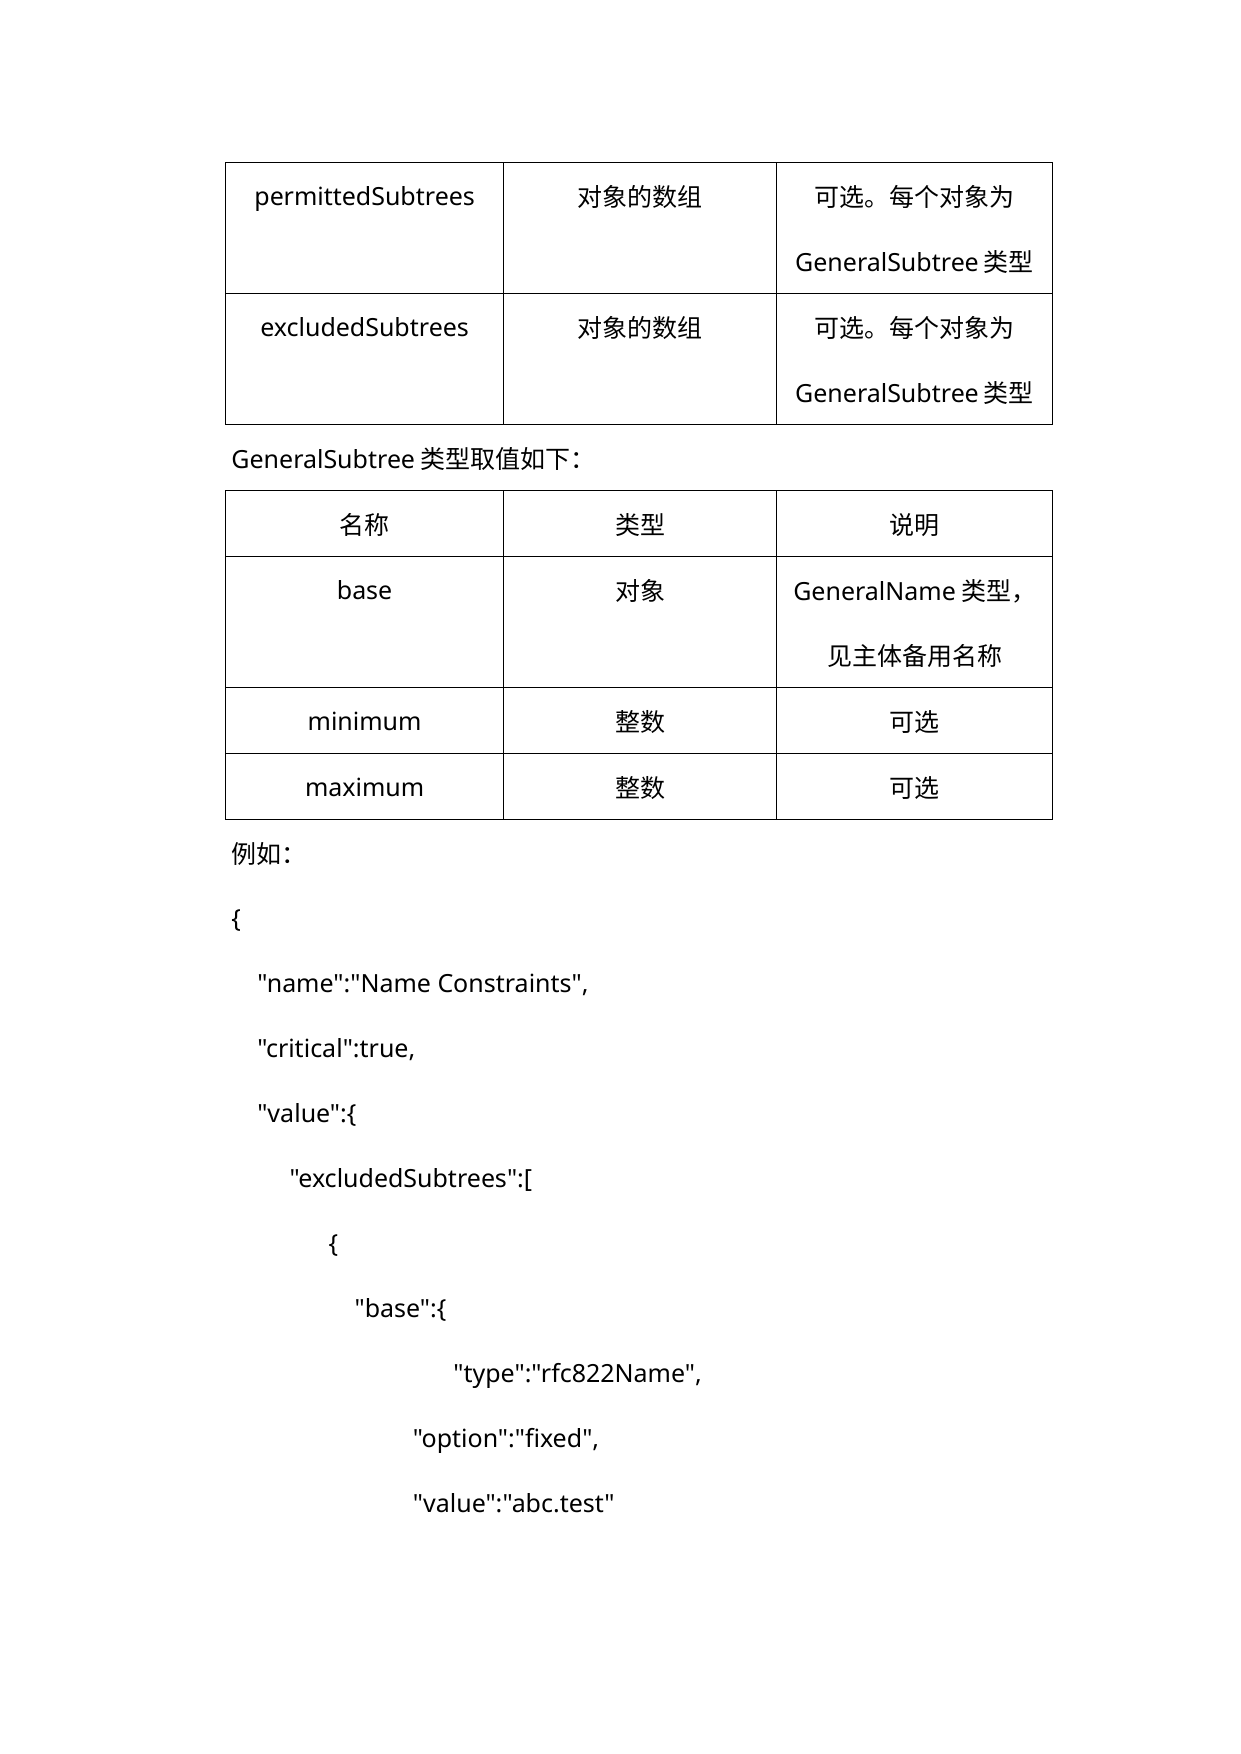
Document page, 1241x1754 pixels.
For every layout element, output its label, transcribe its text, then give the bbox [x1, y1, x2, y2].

text "name":"Name Constraints", [187, 950, 1053, 1015]
text 例如： [187, 820, 1053, 885]
table_cell 对象 [504, 557, 776, 687]
text "value":{ [187, 1080, 1053, 1145]
table_cell 可选。每个对象为GeneralSubtree类型 [777, 294, 1052, 424]
table_header 类型 [504, 491, 776, 556]
table_cell 对象的数组 [504, 294, 776, 424]
text "value":"abc.test" [187, 1470, 1053, 1535]
text "excludedSubtrees":[ [187, 1145, 1053, 1210]
text { [187, 885, 1053, 950]
text "option":"fixed", [187, 1405, 1053, 1470]
table_header 说明 [777, 491, 1052, 556]
table_cell 整数 [504, 754, 776, 819]
text "critical":true, [187, 1015, 1053, 1080]
text GeneralSubtree类型取值如下： [187, 425, 1053, 490]
table_cell 可选。每个对象为GeneralSubtree类型 [777, 163, 1052, 293]
table_cell 整数 [504, 688, 776, 753]
table_cell 可选 [777, 688, 1052, 753]
table_cell excludedSubtrees [226, 294, 503, 424]
table_header 名称 [226, 491, 503, 556]
text "base":{ [187, 1275, 1053, 1340]
table_cell permittedSubtrees [226, 163, 503, 293]
table_cell minimum [226, 688, 503, 753]
text { [187, 1210, 1053, 1275]
table_cell maximum [226, 754, 503, 819]
text "type":"rfc822Name", [187, 1340, 1053, 1405]
table_cell GeneralName类型，见主体备用名称 [777, 557, 1052, 687]
table_cell 可选 [777, 754, 1052, 819]
table_cell base [226, 557, 503, 687]
table_cell 对象的数组 [504, 163, 776, 293]
